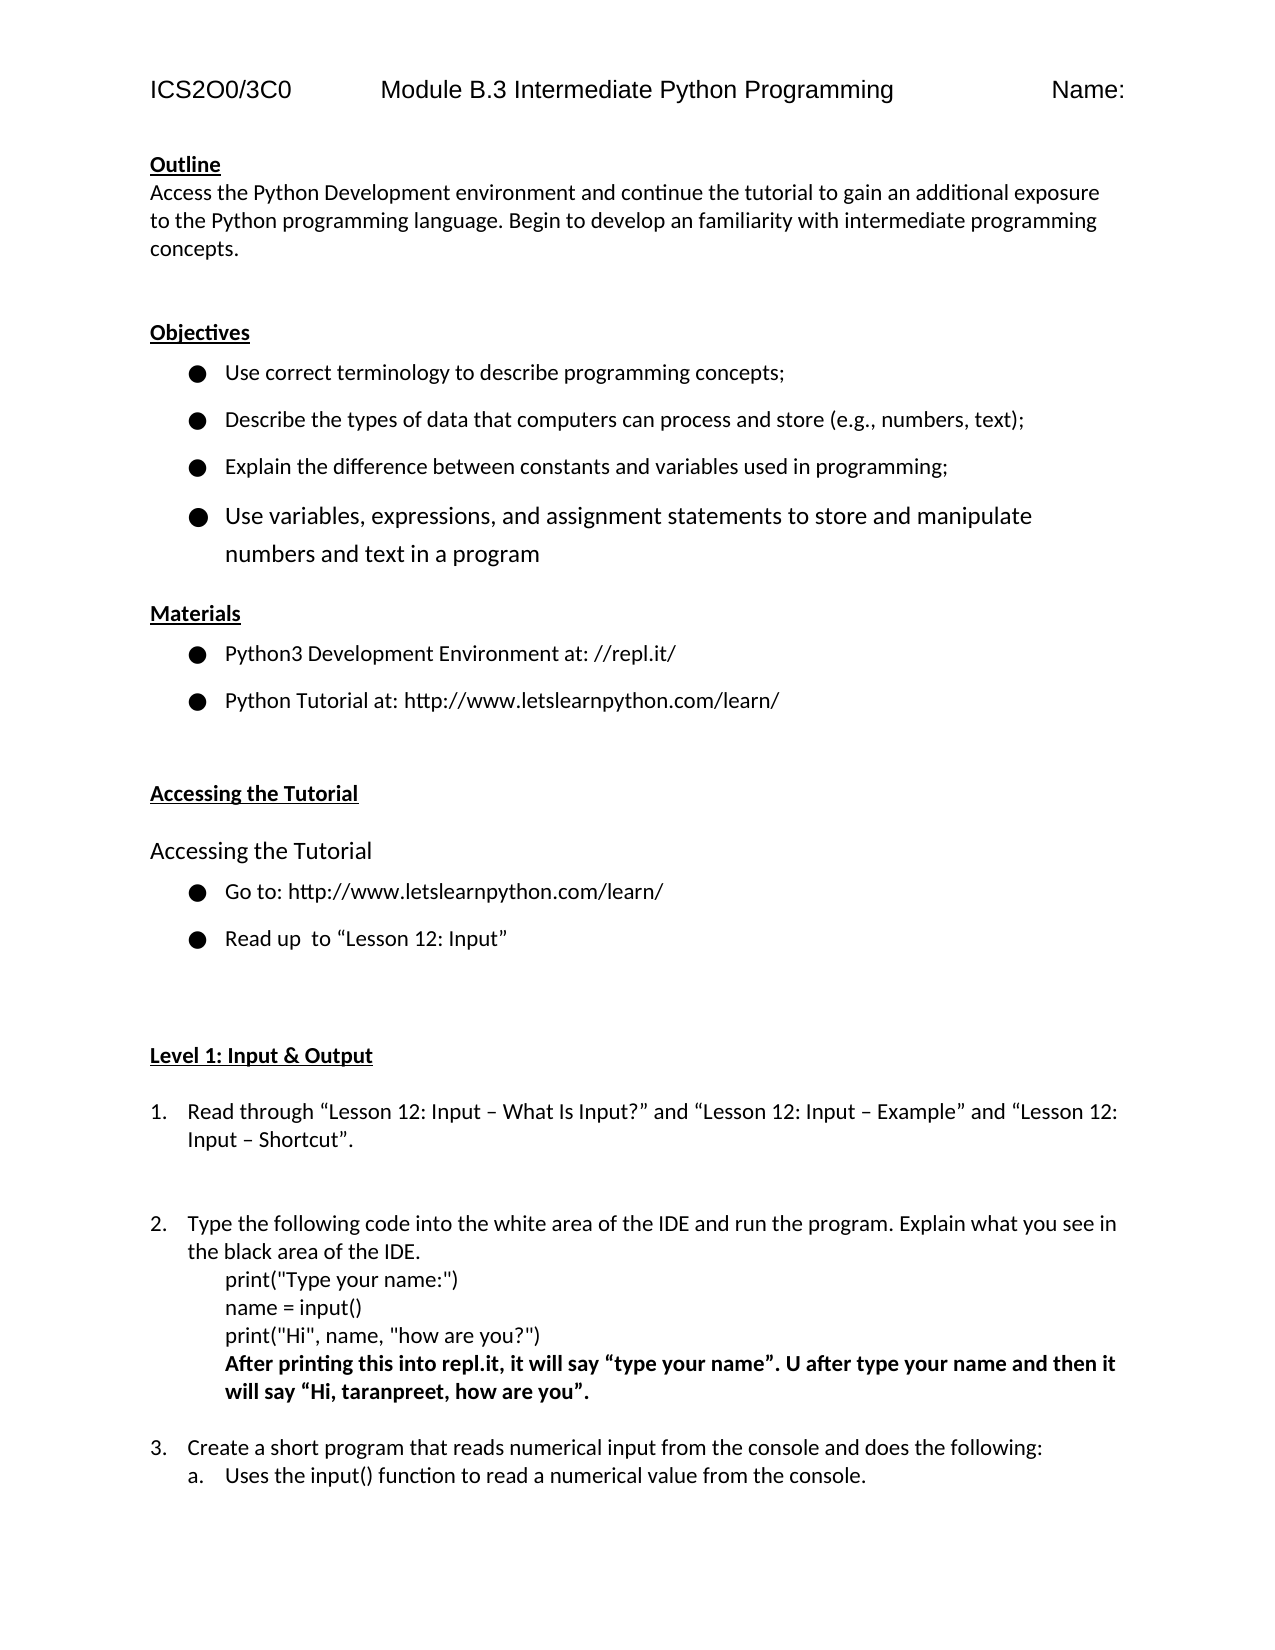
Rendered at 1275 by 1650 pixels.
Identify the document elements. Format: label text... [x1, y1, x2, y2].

list Read up to “Lesson 12: Input” [187, 912, 1125, 959]
text print("Hi", name, "how are you?") [225, 1321, 1125, 1349]
text name = input() [225, 1293, 1125, 1321]
list Uses the input() function to read a numerical value from the console. [187, 1461, 1125, 1489]
text Materials [150, 599, 1125, 627]
list Explain the difference between constants and variables used in programming; [187, 440, 1125, 487]
list Python Tutorial at: http://www.letslearnpython.com/learn/ [187, 674, 1125, 721]
list Use variables, expressions, and assignment statements to store and manipulate numbers and text in a program [187, 487, 1125, 569]
text Outline [150, 150, 1125, 178]
text print("Type your name:") [225, 1265, 1125, 1293]
text Accessing the Tutorial [150, 779, 1125, 807]
text After printing this into repl.it, it will say “type your name”. U after type your name and then it will say “Hi, taranpreet, how are you”. [225, 1349, 1125, 1405]
list Describe the types of data that computers can process and store (e.g., numbers, text); [187, 393, 1125, 440]
text Access the Python Development environment and continue the tutorial to gain an additional exposure to the Python programming language. Begin to develop an familiarity with intermediate programming concepts. [150, 178, 1125, 262]
list Go to: http://www.letslearnpython.com/learn/ [187, 865, 1125, 912]
list Create a short program that reads numerical input from the console and does the following: [150, 1433, 1125, 1461]
list Python3 Development Environment at: //repl.it/ [187, 627, 1125, 674]
text Objectives [150, 318, 1125, 346]
text Accessing the Tutorial [150, 835, 1125, 865]
list Use correct terminology to describe programming concepts; [187, 346, 1125, 393]
text Level 1: Input & Output [150, 1041, 1125, 1069]
list Read through “Lesson 12: Input – What Is Input?” and “Lesson 12: Input – Example” and “Lesson 12: Input – Shortcut”. [150, 1097, 1125, 1153]
list Type the following code into the white area of the IDE and run the program. Explain what you see in the black area of the IDE. [150, 1209, 1125, 1265]
